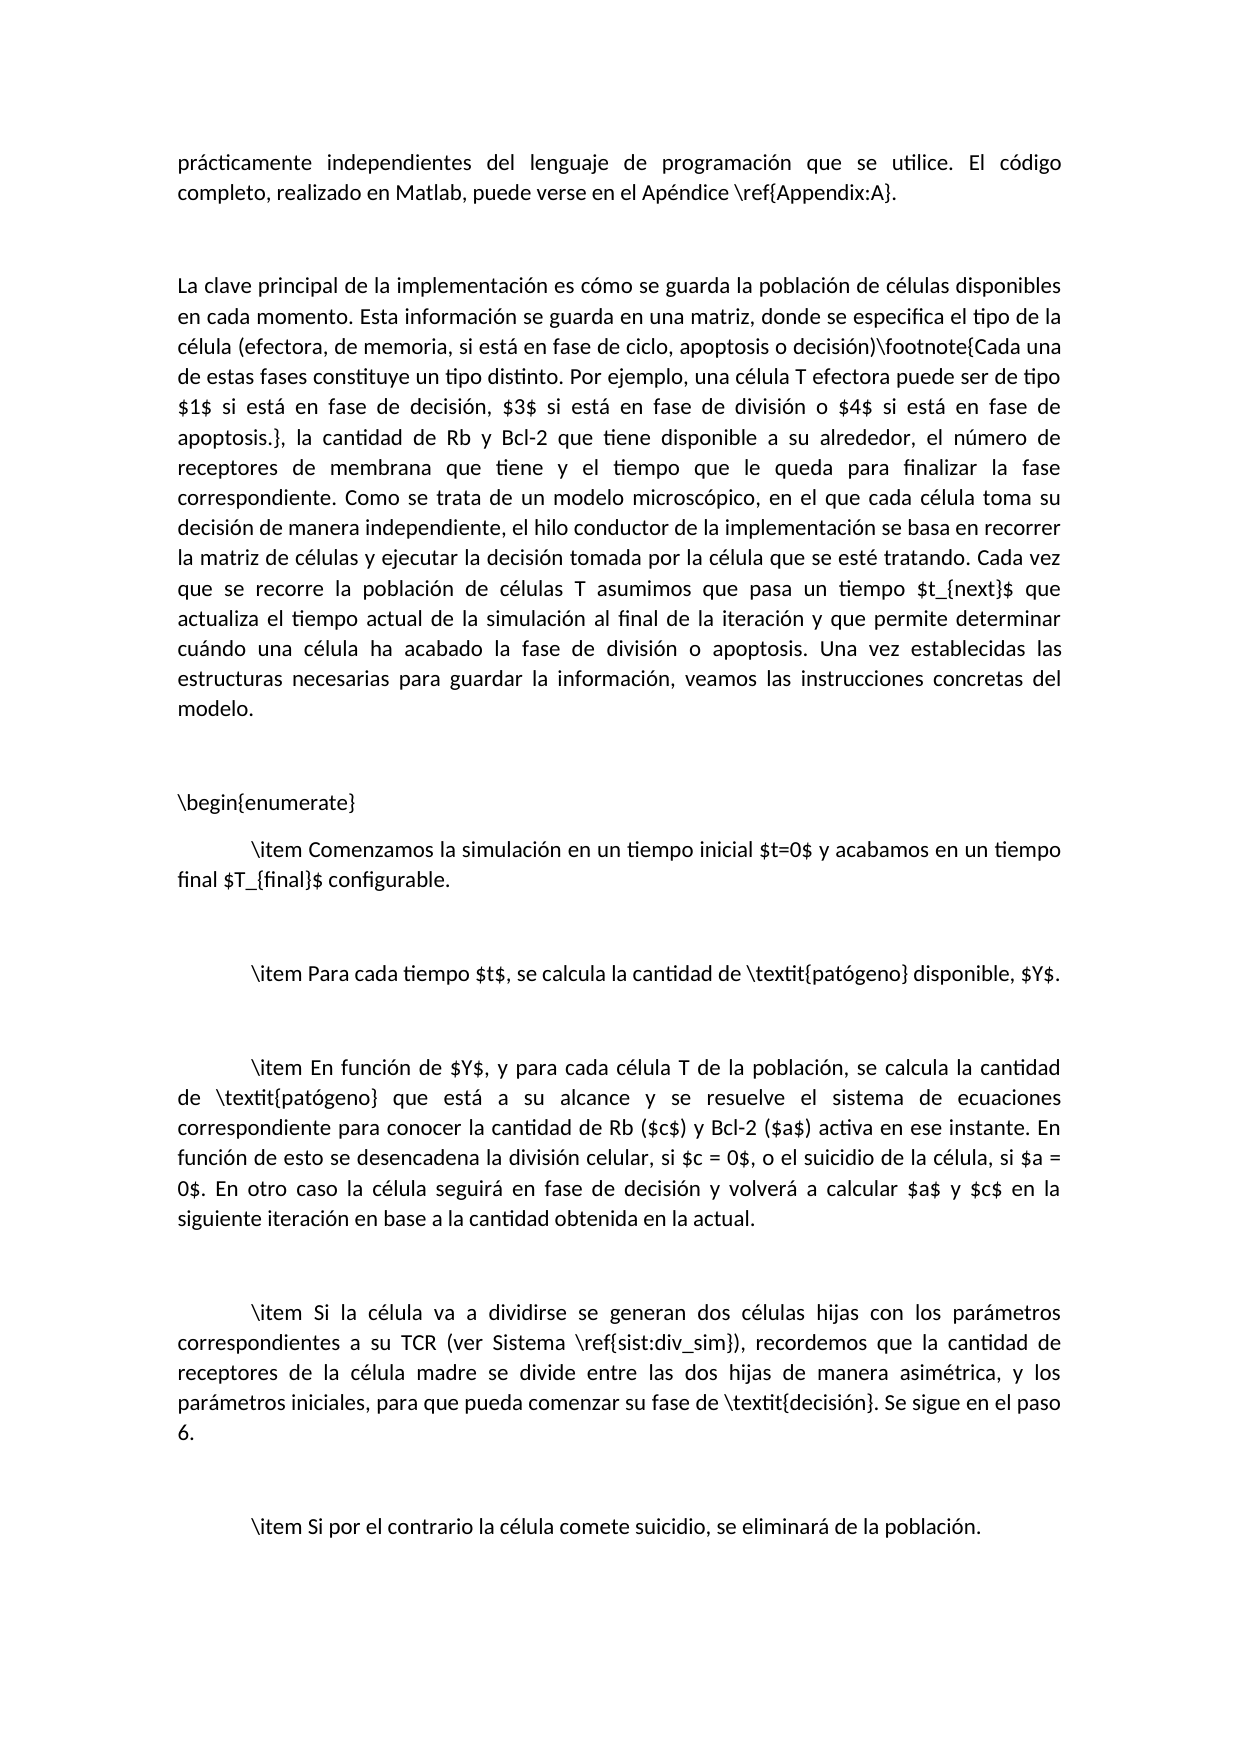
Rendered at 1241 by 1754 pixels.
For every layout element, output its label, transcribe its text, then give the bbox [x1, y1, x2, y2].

text \item Para cada tiempo $t$, se calcula la cantidad de \textit{patógeno} disponible, $Y$. [177, 959, 1063, 987]
text \item En función de $Y$, y para cada célula T de la población, se calcula la cantidad de \textit{patógeno} que está a su alcance y se resuelve el sistema de ecuaciones correspondiente para conocer la cantidad de Rb ($c$) y Bcl-2 ($a$) activa en ese instante. En función de esto se desencadena la división celular, si $c = 0$, o el suicidio de la célula, si $a = 0$. En otro caso la célula seguirá en fase de decisión y volverá a calcular $a$ y $c$ en la siguiente iteración en base a la cantidad obtenida en la actual. [177, 1053, 1063, 1232]
text La clave principal de la implementación es cómo se guarda la población de células disponibles en cada momento. Esta información se guarda en una matriz, donde se especifica el tipo de la célula (efectora, de memoria, si está en fase de ciclo, apoptosis o decisión)\footnote{Cada una de estas fases constituye un tipo distinto. Por ejemplo, una célula T efectora puede ser de tipo $1$ si está en fase de decisión, $3$ si está en fase de división o $4$ si está en fase de apoptosis.}, la cantidad de Rb y Bcl-2 que tiene disponible a su alrededor, el número de receptores de membrana que tiene y el tiempo que le queda para finalizar la fase correspondiente. Como se trata de un modelo microscópico, en el que cada célula toma su decisión de manera independiente, el hilo conductor de la implementación se basa en recorrer la matriz de células y ejecutar la decisión tomada por la célula que se esté tratando. Cada vez que se recorre la población de células T asumimos que pasa un tiempo $t_{next}$ que actualiza el tiempo actual de la simulación al final de la iteración y que permite determinar cuándo una célula ha acabado la fase de división o apoptosis. Una vez establecidas las estructuras necesarias para guardar la información, veamos las instrucciones concretas del modelo. [177, 272, 1063, 722]
text \item Comenzamos la simulación en un tiempo inicial $t=0$ y acabamos en un tiempo final $T_{final}$ configurable. [177, 835, 1063, 893]
text \begin{enumerate} [177, 788, 1063, 816]
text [177, 148, 1063, 206]
text \item Si por el contrario la célula comete suicidio, se eliminará de la población. [177, 1512, 1063, 1540]
text \item Si la célula va a dividirse se generan dos células hijas con los parámetros correspondientes a su TCR (ver Sistema \ref{sist:div_sim}), recordemos que la cantidad de receptores de la célula madre se divide entre las dos hijas de manera asimétrica, y los parámetros iniciales, para que pueda comenzar su fase de \textit{decisión}. Se sigue en el paso 6. [177, 1298, 1063, 1446]
